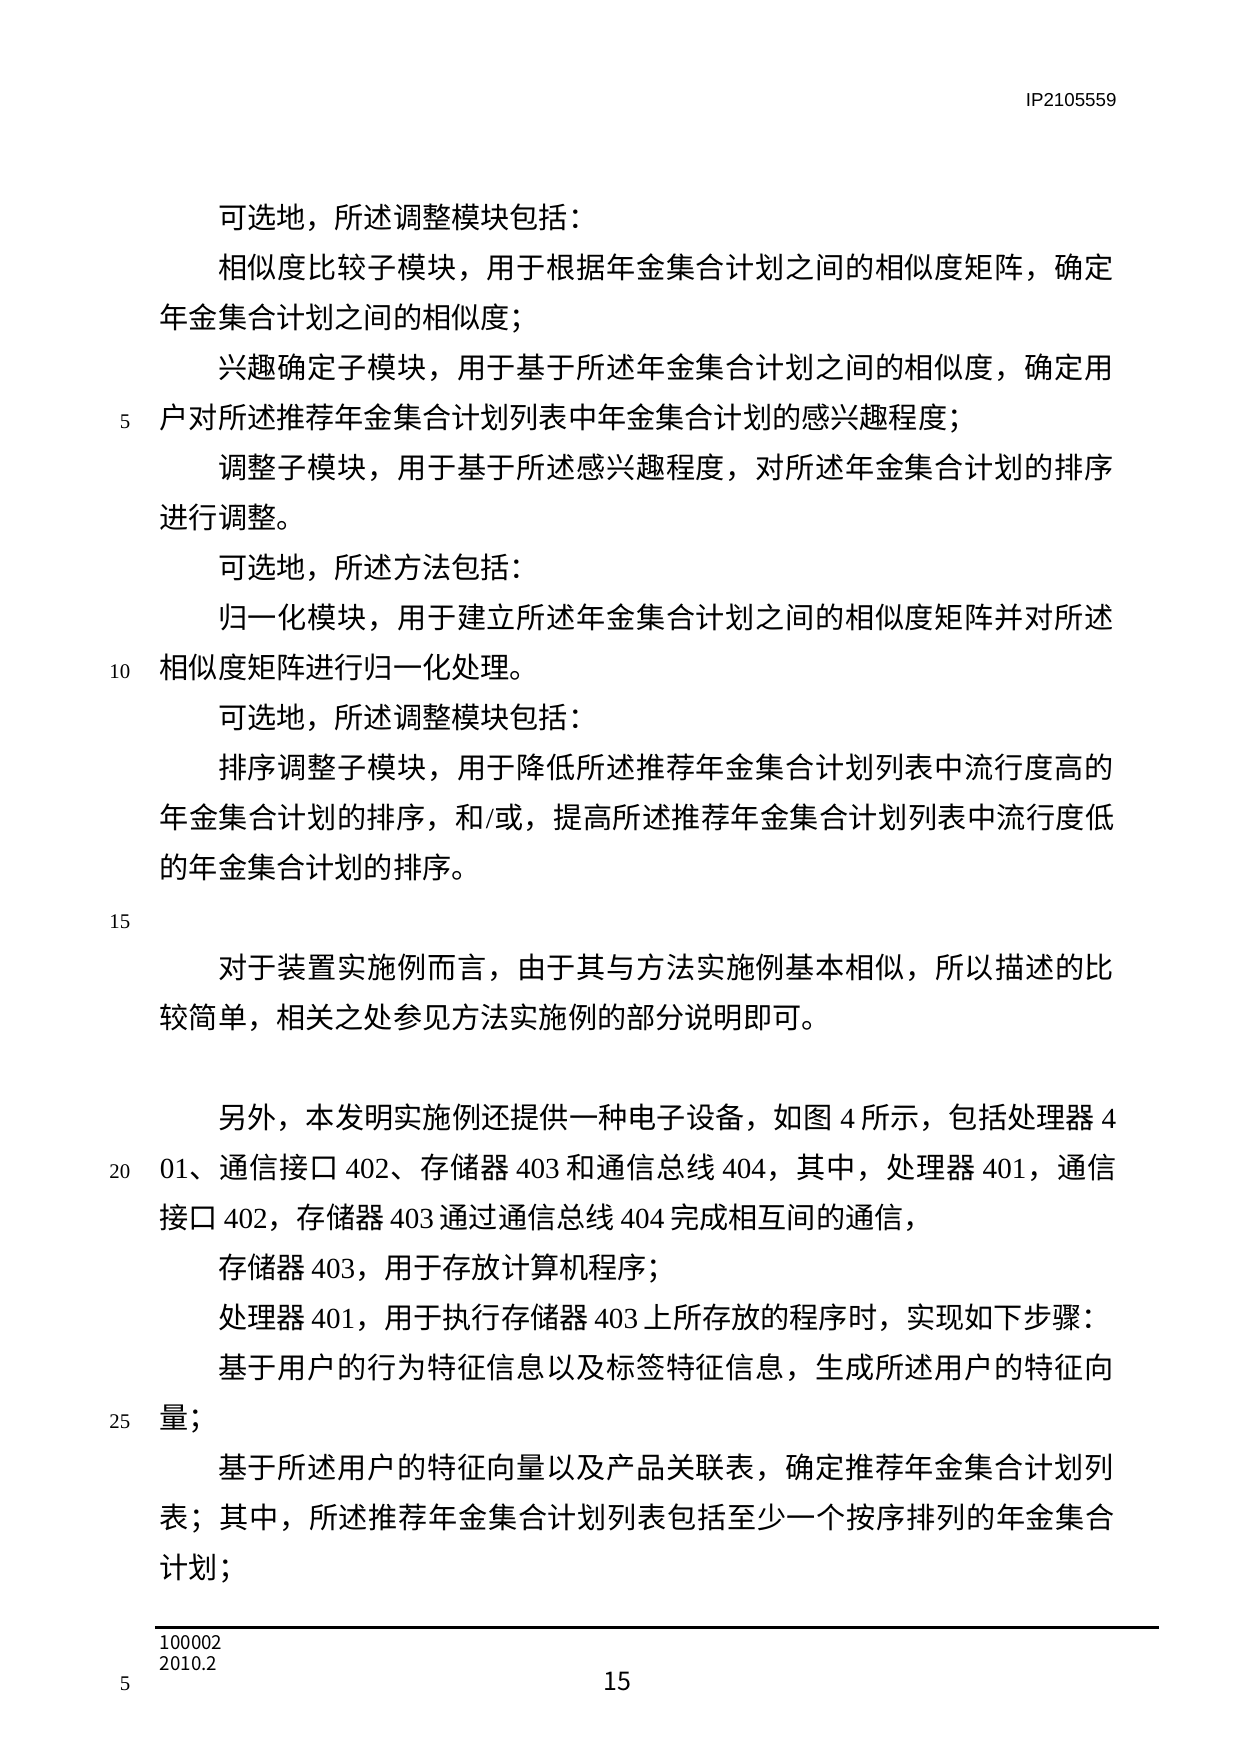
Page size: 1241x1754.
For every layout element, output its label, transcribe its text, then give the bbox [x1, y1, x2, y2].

text 调整子模块，用于基于所述感兴趣程度，对所述年金集合计划的排序进行调整。 [159, 438, 1116, 538]
text 可选地，所述方法包括： [159, 538, 1116, 588]
text 可选地，所述调整模块包括： [159, 688, 1116, 738]
text 相似度比较子模块，用于根据年金集合计划之间的相似度矩阵，确定年金集合计划之间的相似度； [159, 238, 1116, 338]
text 基于用户的行为特征信息以及标签特征信息，生成所述用户的特征向量； [159, 1338, 1116, 1438]
text 归一化模块，用于建立所述年金集合计划之间的相似度矩阵并对所述相似度矩阵进行归一化处理。 [159, 588, 1116, 688]
text 排序调整子模块，用于降低所述推荐年金集合计划列表中流行度高的年金集合计划的排序，和/或，提高所述推荐年金集合计划列表中流行度低的年金集合计划的排序。 [159, 738, 1116, 888]
text 兴趣确定子模块，用于基于所述年金集合计划之间的相似度，确定用户对所述推荐年金集合计划列表中年金集合计划的感兴趣程度； [159, 338, 1116, 438]
text 另外，本发明实施例还提供一种电子设备，如图4所示，包括处理器401、通信接口402、存储器403和通信总线404，其中，处理器401，通信接口402，存储器403通过通信总线404完成相互间的通信， [159, 1088, 1116, 1238]
text 基于所述用户的特征向量以及产品关联表，确定推荐年金集合计划列表；其中，所述推荐年金集合计划列表包括至少一个按序排列的年金集合计划； [159, 1438, 1116, 1588]
text 处理器401，用于执行存储器403上所存放的程序时，实现如下步骤： [159, 1288, 1116, 1338]
text 可选地，所述调整模块包括： [159, 188, 1116, 238]
text 存储器403，用于存放计算机程序； [159, 1238, 1116, 1288]
text 对于装置实施例而言，由于其与方法实施例基本相似，所以描述的比较简单，相关之处参见方法实施例的部分说明即可。 [159, 938, 1116, 1038]
